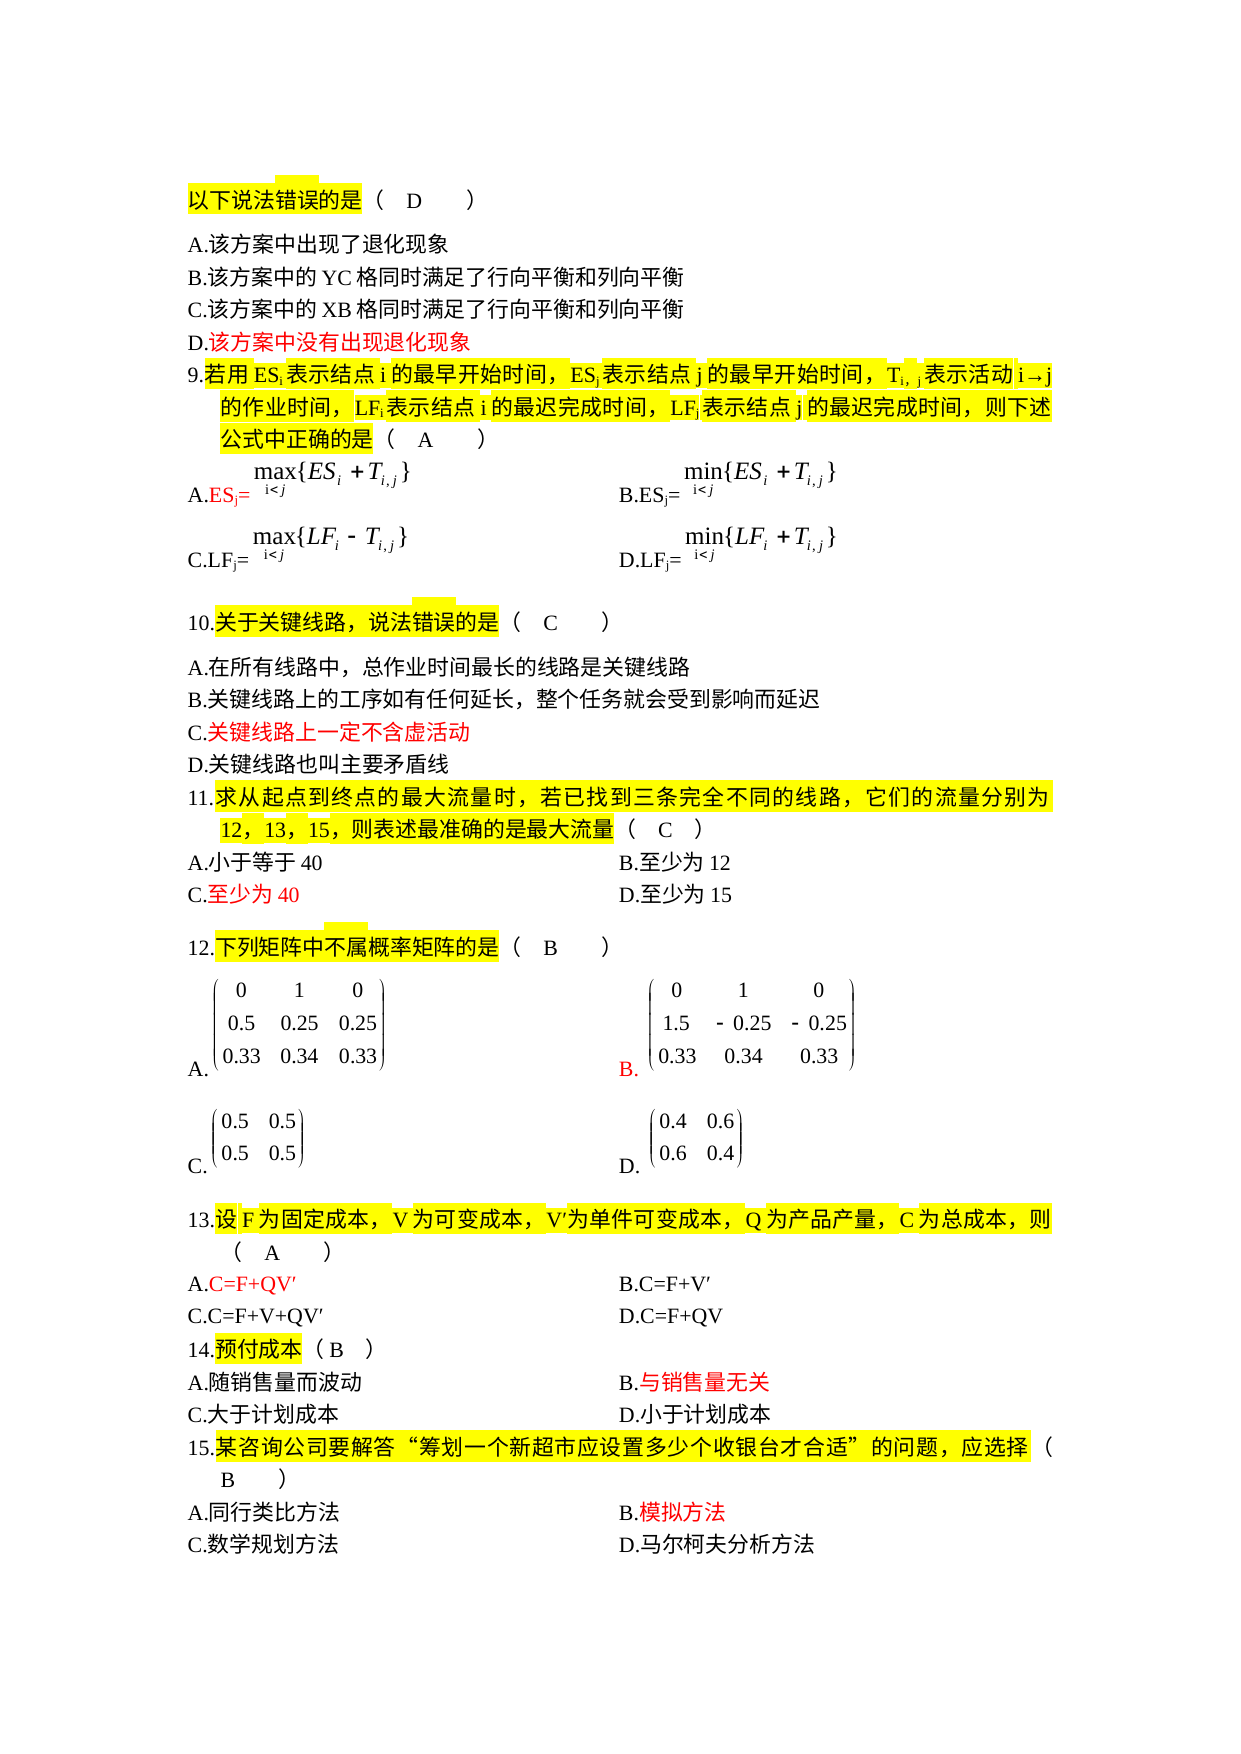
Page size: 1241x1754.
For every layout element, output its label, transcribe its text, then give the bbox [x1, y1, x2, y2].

text 以下说法错误的是（ D ） [187, 162, 1053, 227]
text 12.下列矩阵中不属概率矩阵的是（ B ） [187, 909, 1053, 974]
text C.大于计划成本 D.小于计划成本 [187, 1397, 1053, 1429]
text 15.某咨询公司要解答“筹划一个新超市应设置多少个收银台才合适”的问题，应选择（ B ） [187, 1429, 1053, 1494]
text A.ESj= B.ESj= [187, 454, 1053, 519]
text C.至少为40 D.至少为15 [187, 877, 1053, 909]
text C.C=F+V+QV′ D.C=F+QV [187, 1299, 1053, 1332]
text A.C=F+QV′ B.C=F+V′ [187, 1267, 1053, 1299]
text C.LFj= D.LFj= [187, 519, 1053, 584]
text C.该方案中的XB格同时满足了行向平衡和列向平衡 [187, 292, 1053, 324]
text B.关键线路上的工序如有任何延长，整个任务就会受到影响而延迟 [187, 682, 1053, 714]
text 13.设F为固定成本，V为可变成本，V′为单件可变成本，Q为产品产量，C为总成本，则（ A ） [187, 1202, 1053, 1267]
text C.数学规划方法 D.马尔柯夫分析方法 [187, 1527, 1053, 1559]
text A.同行类比方法 B.模拟方法 [187, 1494, 1053, 1527]
text A.在所有线路中，总作业时间最长的线路是关键线路 [187, 649, 1053, 682]
text 11.求从起点到终点的最大流量时，若已找到三条完全不同的线路，它们的流量分别为12，13，15，则表述最准确的是最大流量（ C ） [187, 779, 1053, 844]
text A. B. [187, 974, 1053, 1104]
text C.关键线路上一定不含虚活动 [187, 714, 1053, 747]
text A.该方案中出现了退化现象 [187, 227, 1053, 259]
text 14.预付成本（ B ） [187, 1332, 1053, 1364]
text C. D. [187, 1104, 1053, 1202]
text D.关键线路也叫主要矛盾线 [187, 747, 1053, 779]
text B.该方案中的YC格同时满足了行向平衡和列向平衡 [187, 259, 1053, 292]
text A.随销售量而波动 B.与销售量无关 [187, 1364, 1053, 1397]
text D.该方案中没有出现退化现象 [187, 324, 1053, 357]
text A.小于等于40 B.至少为12 [187, 844, 1053, 877]
text 9.若用ESi表示结点i的最早开始时间，ESj表示结点j的最早开始时间，Ti，j表示活动i→j的作业时间，LFi表示结点i的最迟完成时间，LFj表示结点j的最迟完成时间，则下述公式中正确的是（ A ） [187, 357, 1053, 454]
text 10.关于关键线路，说法错误的是（ C ） [187, 584, 1053, 649]
